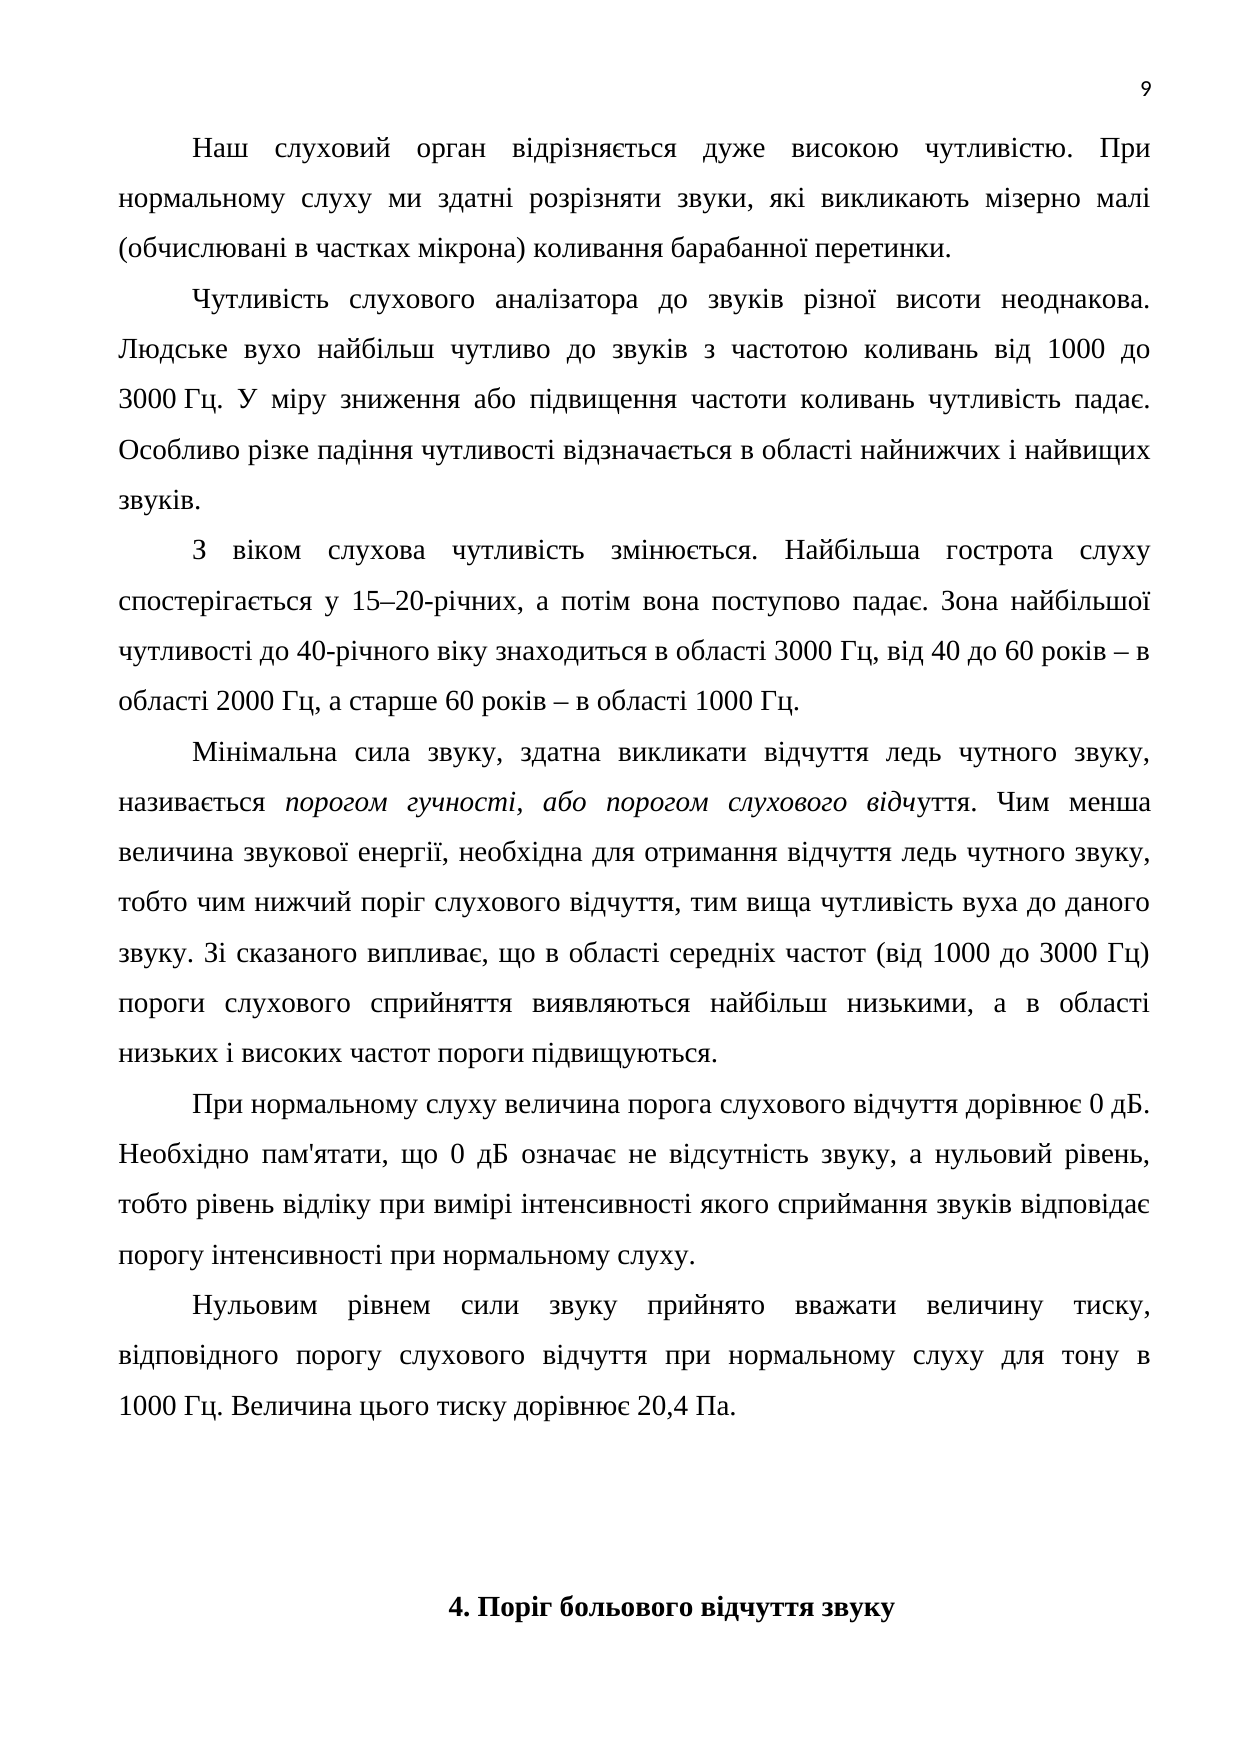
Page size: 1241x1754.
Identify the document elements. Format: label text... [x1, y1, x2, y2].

text 4. Поріг больового відчуття звуку [118, 1589, 1152, 1622]
text Наш слуховий орган відрізняється дуже високою чутливістю. При нормальному слуху ми здатні розрізняти звуки, які викликають мізерно малі (обчислювані в частках мікрона) коливання барабанної перетинки. [118, 130, 1152, 264]
text Нульовим рівнем сили звуку прийнято вважати величину тиску, відповідного порогу слухового відчуття при нормальному слуху для тону в 1000 Гц. Величина цього тиску дорівнює 20,4 Па. [118, 1287, 1152, 1421]
text При нормальному слуху величина порога слухового відчуття дорівнює 0 дБ. Необхідно пам'ятати, що 0 дБ означає не відсутність звуку, а нульовий рівень, тобто рівень відліку при вимірі інтенсивності якого сприймання звуків відповідає порогу інтенсивності при нормальному слуху. [118, 1086, 1152, 1270]
text З віком слухова чутливість змінюється. Найбільша гострота слуху спостерігається у 15–20-річних, а потім вона поступово падає. Зона найбільшої чутливості до 40-річного віку знаходиться в області 3000 Гц, від 40 до 60 років – в області 2000 Гц, а старше 60 років – в області 1000 Гц. [118, 532, 1152, 717]
text Чутливість слухового аналізатора до звуків різної висоти неоднакова. Людське вухо найбільш чутливо до звуків з частотою коливань від 1000 до 3000 Гц. У міру зниження або підвищення частоти коливань чутливість падає. Особливо різке падіння чутливості відзначається в області найнижчих і найвищих звуків. [118, 281, 1152, 516]
text Мінімальна сила звуку, здатна викликати відчуття ледь чутного звуку, називається порогом гучності, або порогом слухового відчуття. Чим менша величина звукової енергії, необхідна для отримання відчуття ледь чутного звуку, тобто чим нижчий поріг слухового відчуття, тим вища чутливість вуха до даного звуку. Зі сказаного випливає, що в області середніх частот (від 1000 до 3000 Гц) пороги слухового сприйняття виявляються найбільш низькими, а в області низьких і високих частот пороги підвищуються. [118, 734, 1152, 1069]
